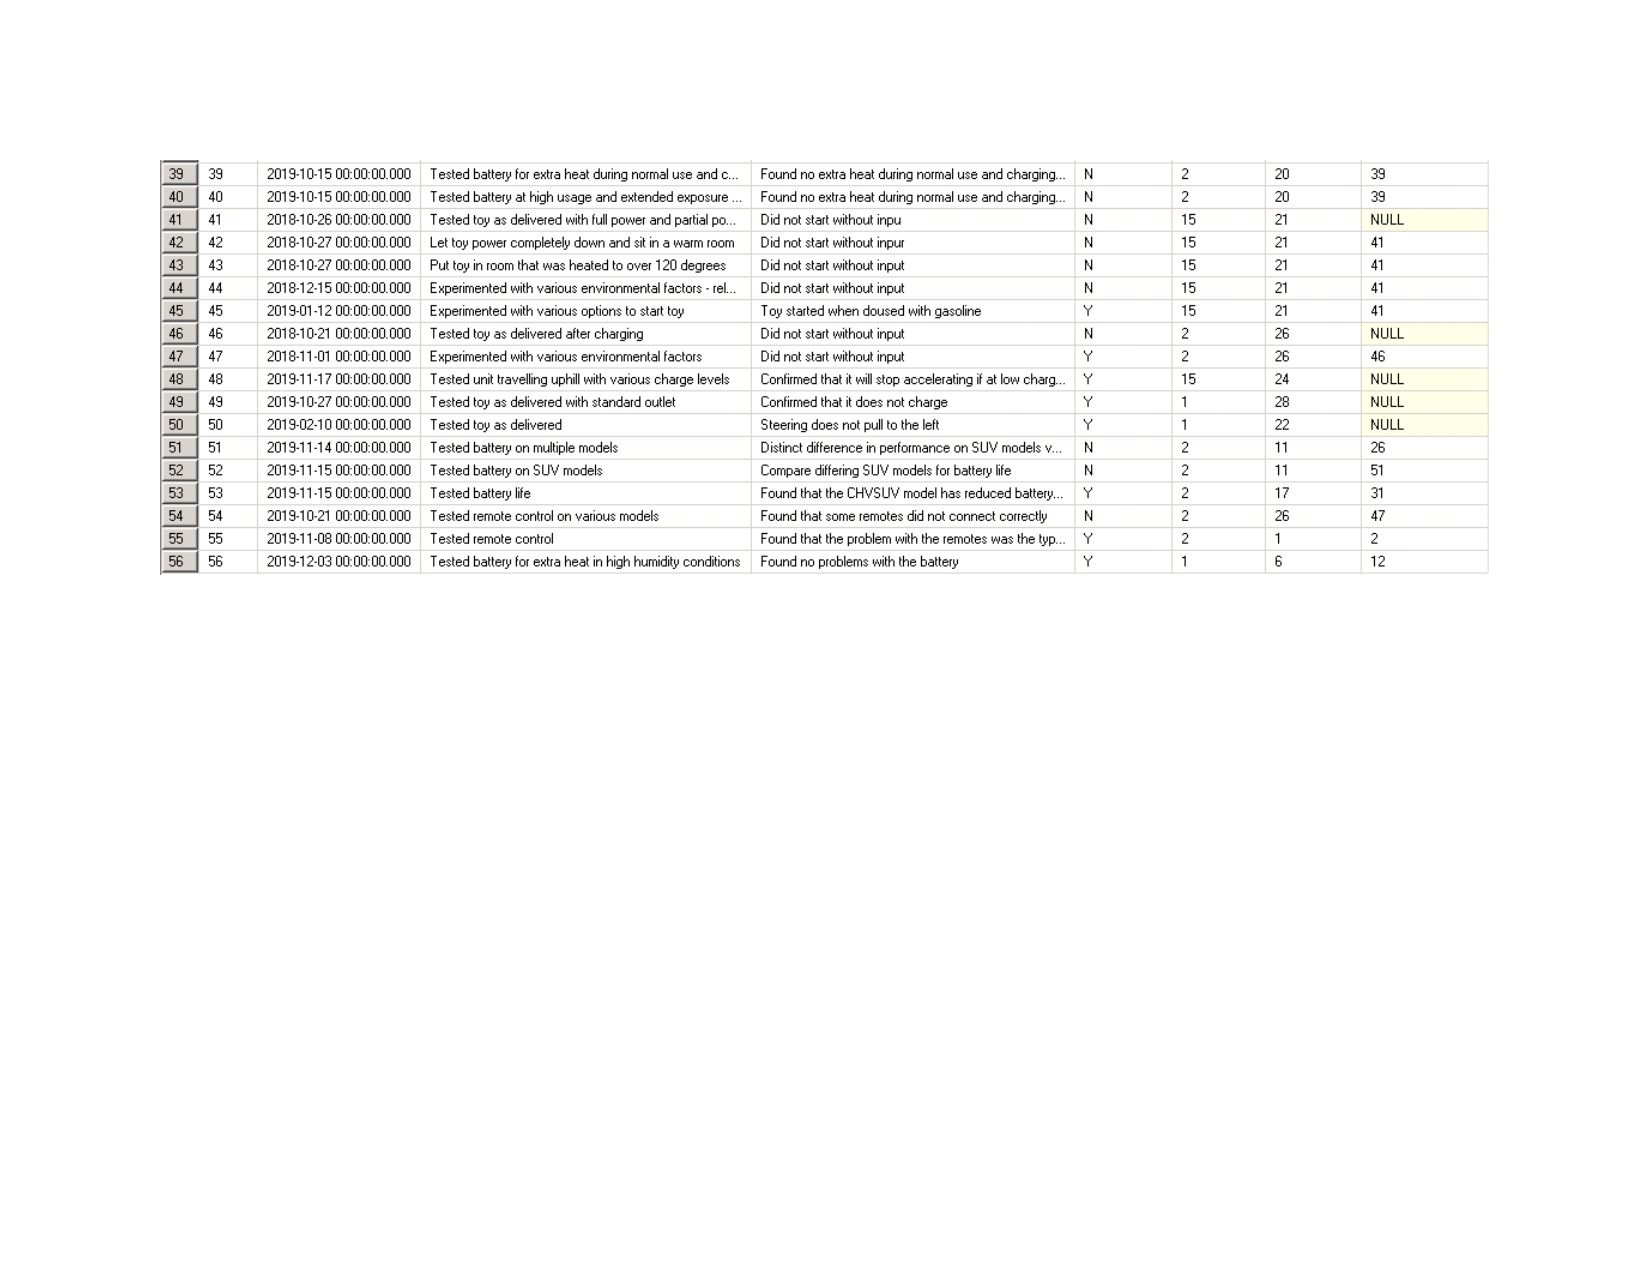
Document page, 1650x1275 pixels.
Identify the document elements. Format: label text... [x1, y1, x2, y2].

table_cell proj_Test [150, 150, 1500, 585]
picture [160, 160, 1489, 575]
